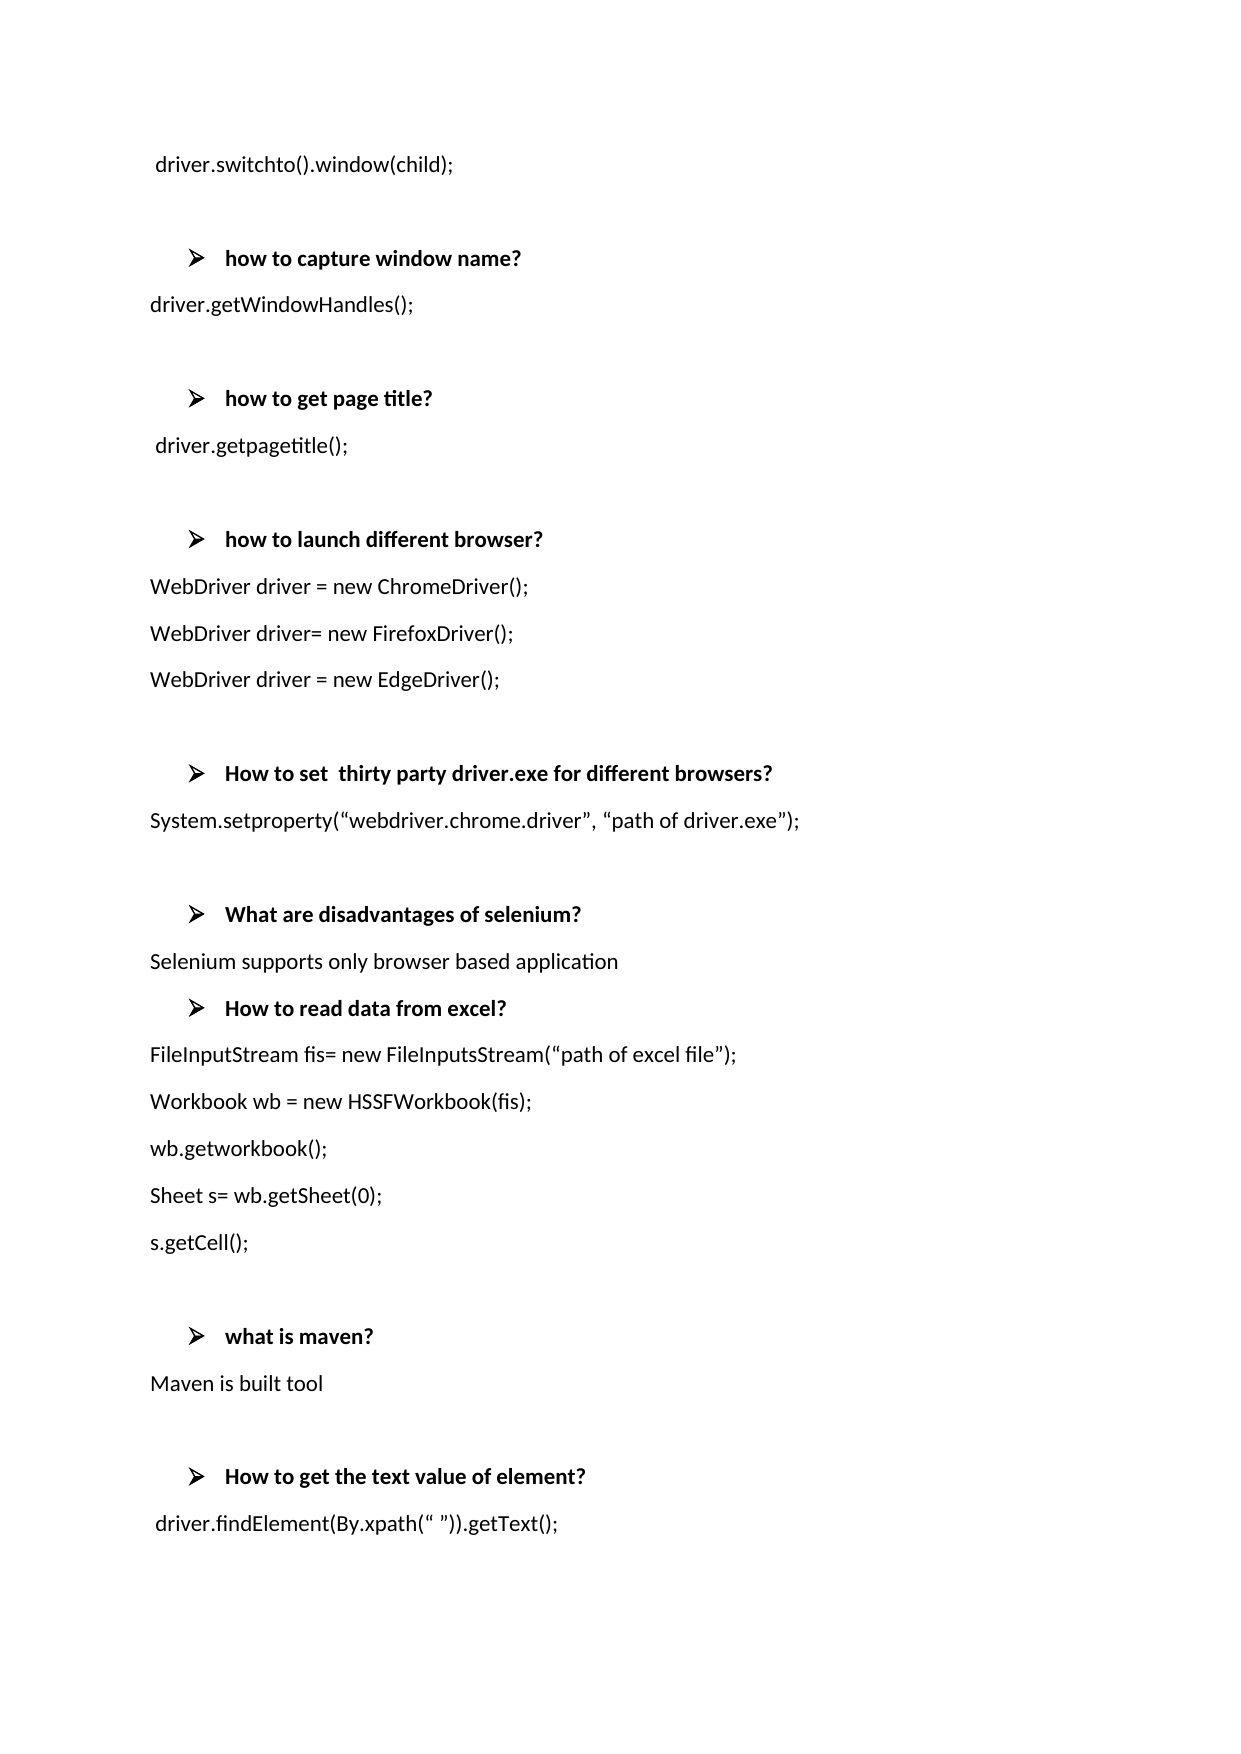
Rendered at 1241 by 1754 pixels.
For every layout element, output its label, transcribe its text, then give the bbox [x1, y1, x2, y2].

text Selenium supports only browser based application [150, 947, 1090, 975]
text WebDriver driver = new ChromeDriver(); [150, 572, 1090, 600]
list How to read data from excel? [187, 994, 1090, 1022]
text driver.getpagetitle(); [150, 431, 1090, 459]
text WebDriver driver= new FirefoxDriver(); [150, 619, 1090, 647]
list what is maven? [187, 1322, 1090, 1350]
text wb.getworkbook(); [150, 1134, 1090, 1162]
list What are disadvantages of selenium? [187, 900, 1090, 928]
text WebDriver driver = new EdgeDriver(); [150, 666, 1090, 694]
list How to set thirty party driver.exe for different browsers? [187, 759, 1090, 787]
list how to get page title? [187, 384, 1090, 412]
text Workbook wb = new HSSFWorkbook(fis); [150, 1087, 1090, 1116]
list how to capture window name? [187, 244, 1090, 272]
text driver.getWindowHandles(); [150, 291, 1090, 319]
text driver.switchto().window(child); [150, 150, 1090, 178]
list How to get the text value of element? [187, 1462, 1090, 1491]
text Sheet s= wb.getSheet(0); [150, 1181, 1090, 1209]
text s.getCell(); [150, 1228, 1090, 1256]
list how to launch different browser? [187, 525, 1090, 553]
text driver.findElement(By.xpath(“ ”)).getText(); [150, 1509, 1090, 1537]
text Maven is built tool [150, 1369, 1090, 1397]
text FileInputStream fis= new FileInputsStream(“path of excel file”); [150, 1041, 1090, 1069]
text System.setproperty(“webdriver.chrome.driver”, “path of driver.exe”); [150, 806, 1090, 834]
